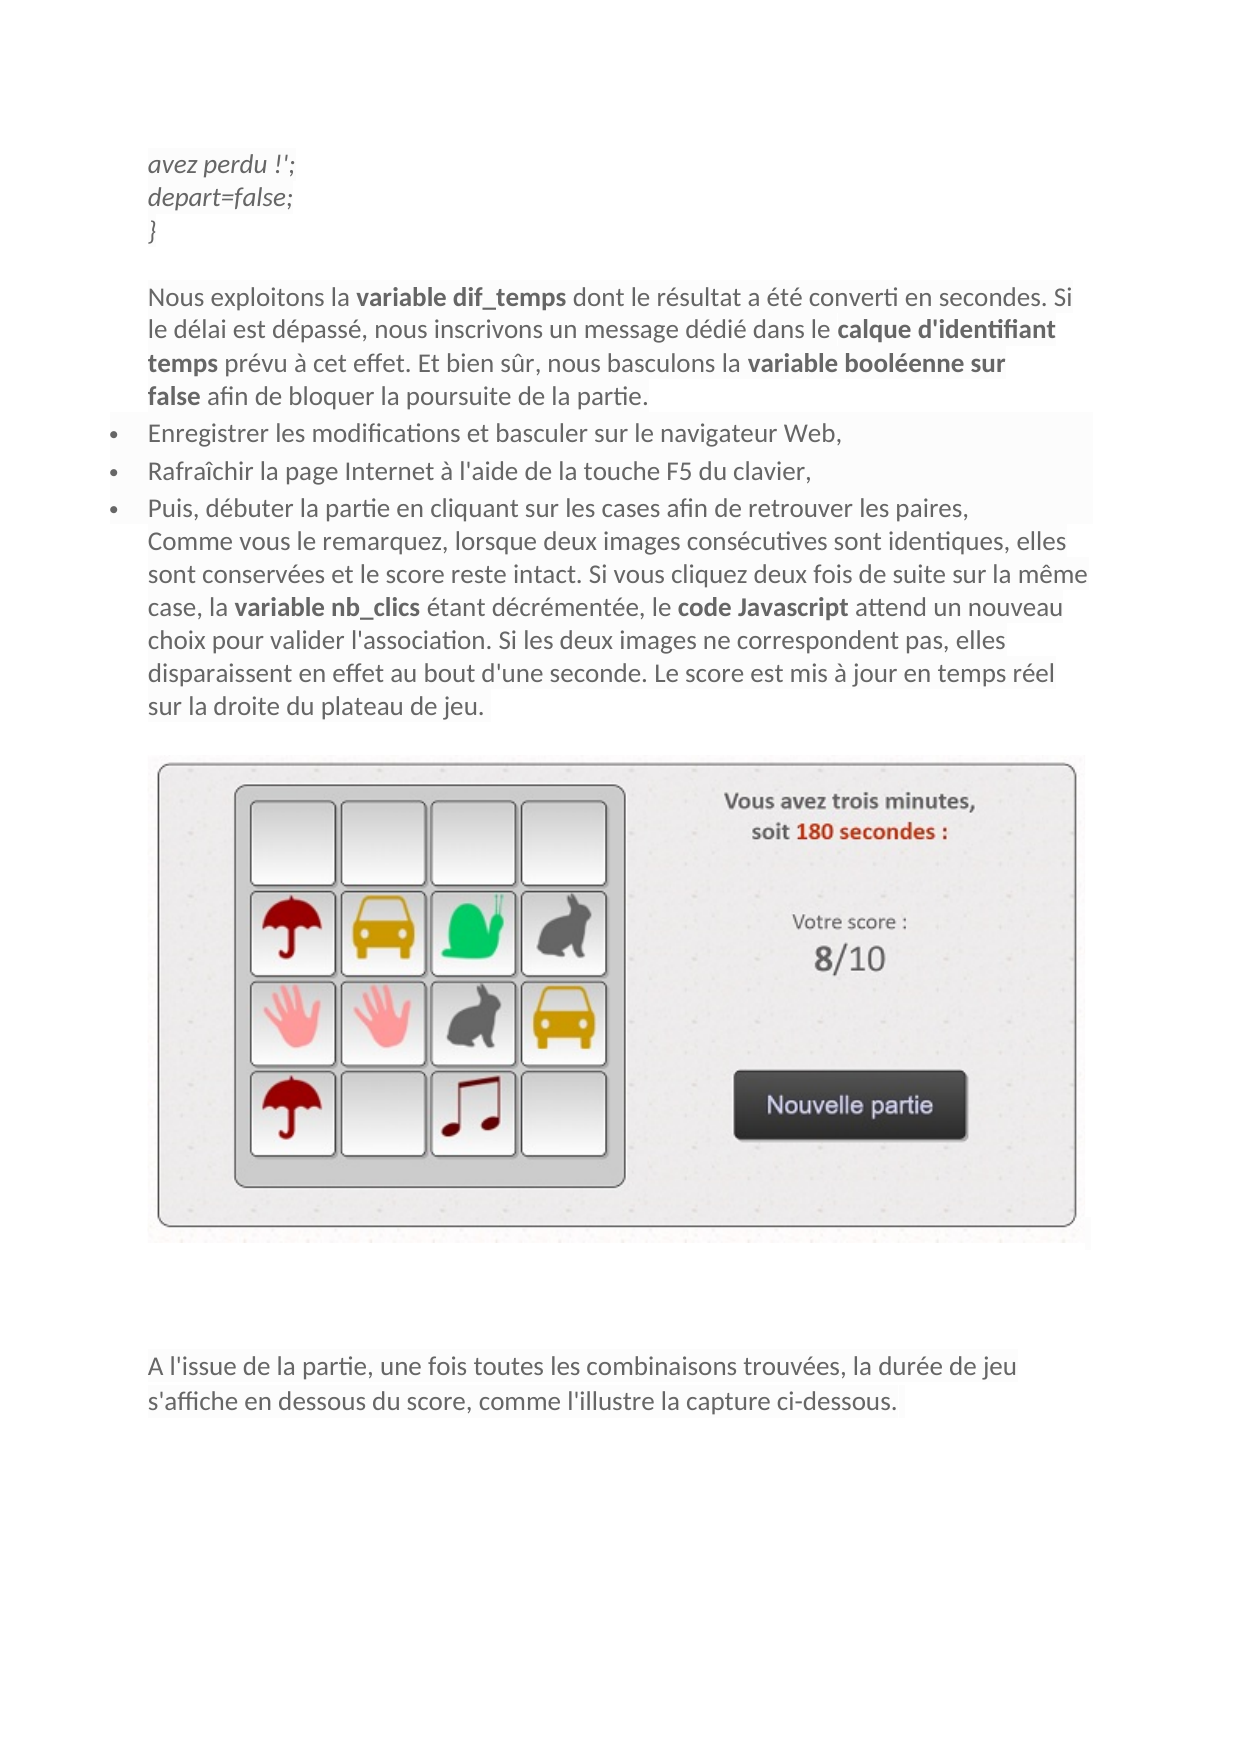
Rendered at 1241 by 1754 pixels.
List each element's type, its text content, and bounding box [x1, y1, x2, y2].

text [148, 1278, 1093, 1453]
picture [147, 755, 1085, 1243]
list Enregistrer les modifications et basculer sur le navigateur Web, [110, 412, 1093, 449]
list Rafraîchir la page Internet à l'aide de la touche F5 du clavier, [110, 449, 1093, 487]
list Puis, débuter la partie en cliquant sur les cases afin de retrouver les paires, [110, 487, 1093, 524]
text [148, 148, 1093, 412]
